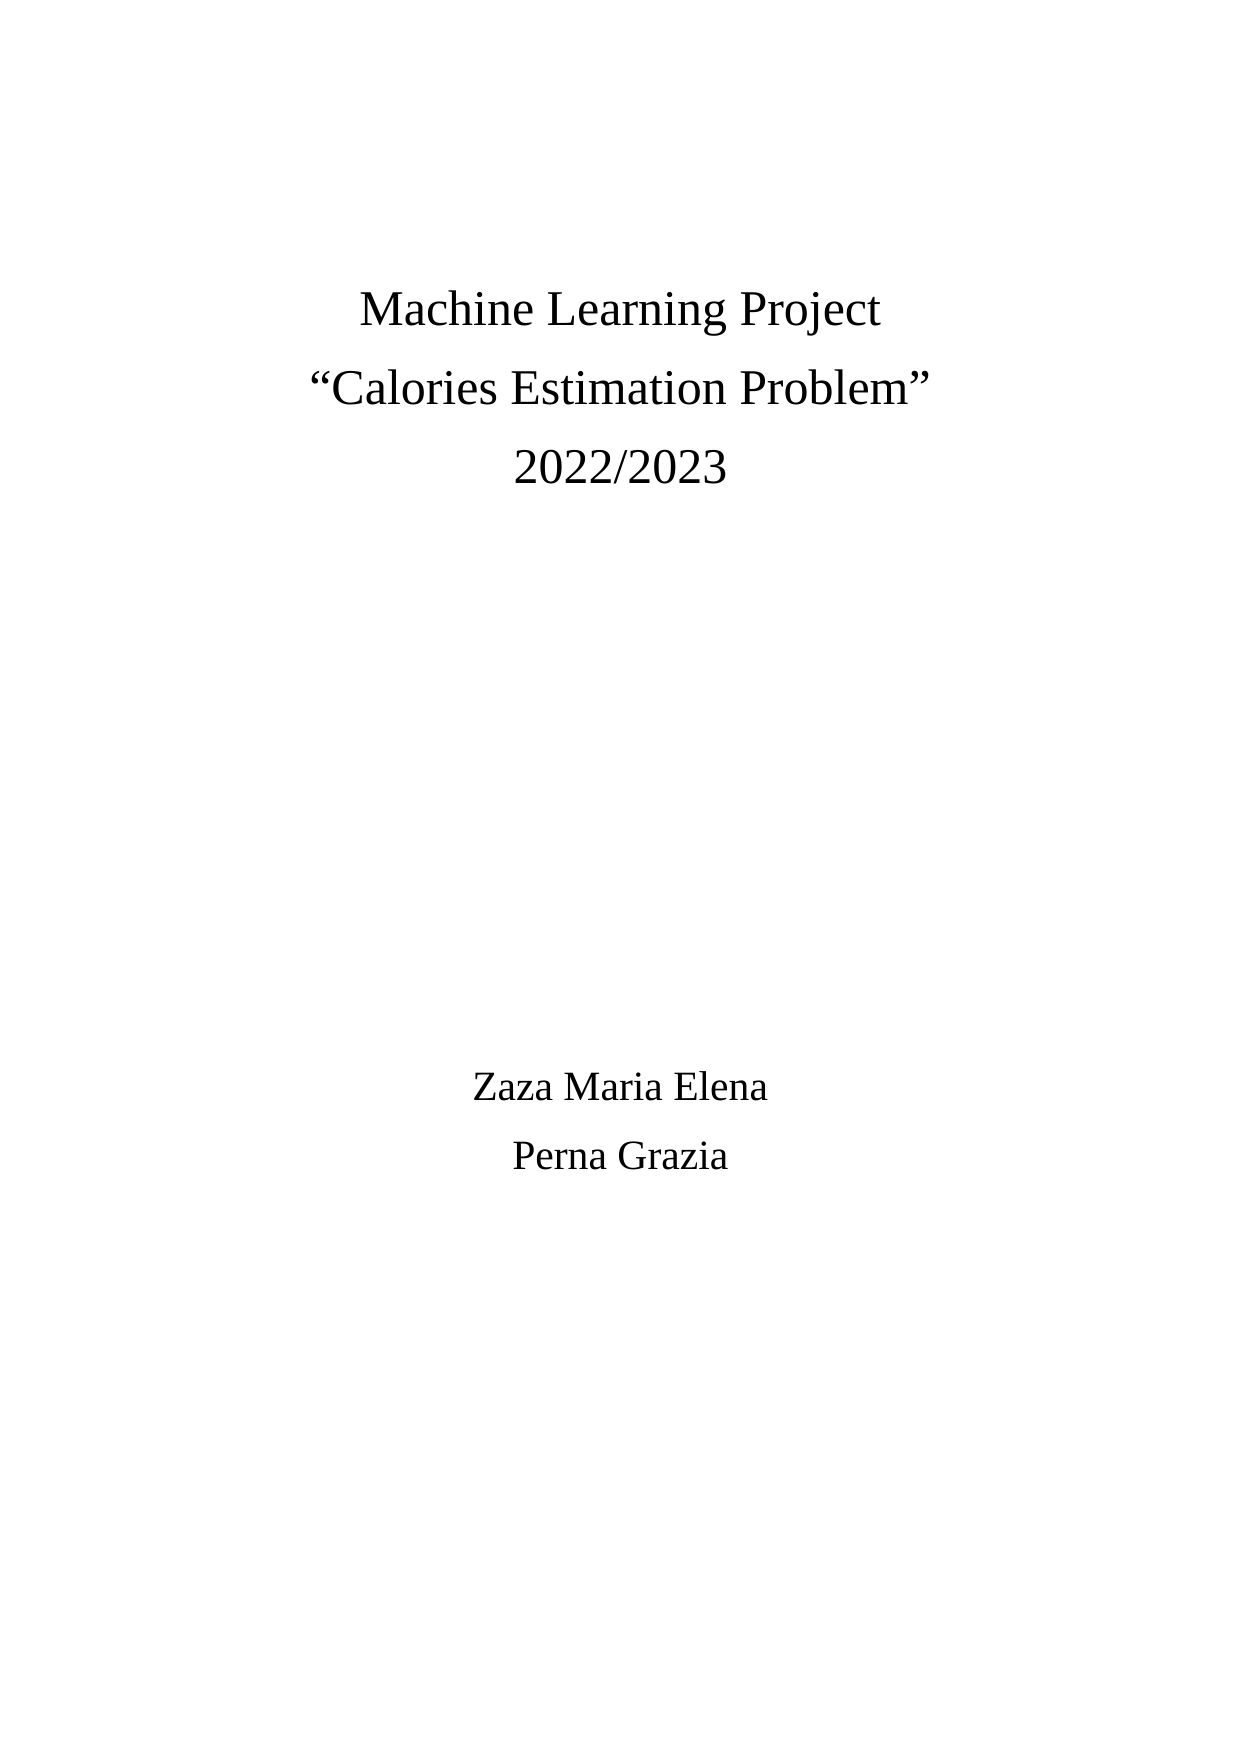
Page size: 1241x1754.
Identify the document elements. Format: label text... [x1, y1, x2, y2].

text 2022/2023 [118, 436, 1122, 494]
text Zaza Maria Elena [118, 1062, 1122, 1110]
text Machine Learning Project [118, 279, 1122, 336]
text “Calories Estimation Problem” [118, 358, 1122, 415]
text Perna Grazia [118, 1130, 1122, 1178]
